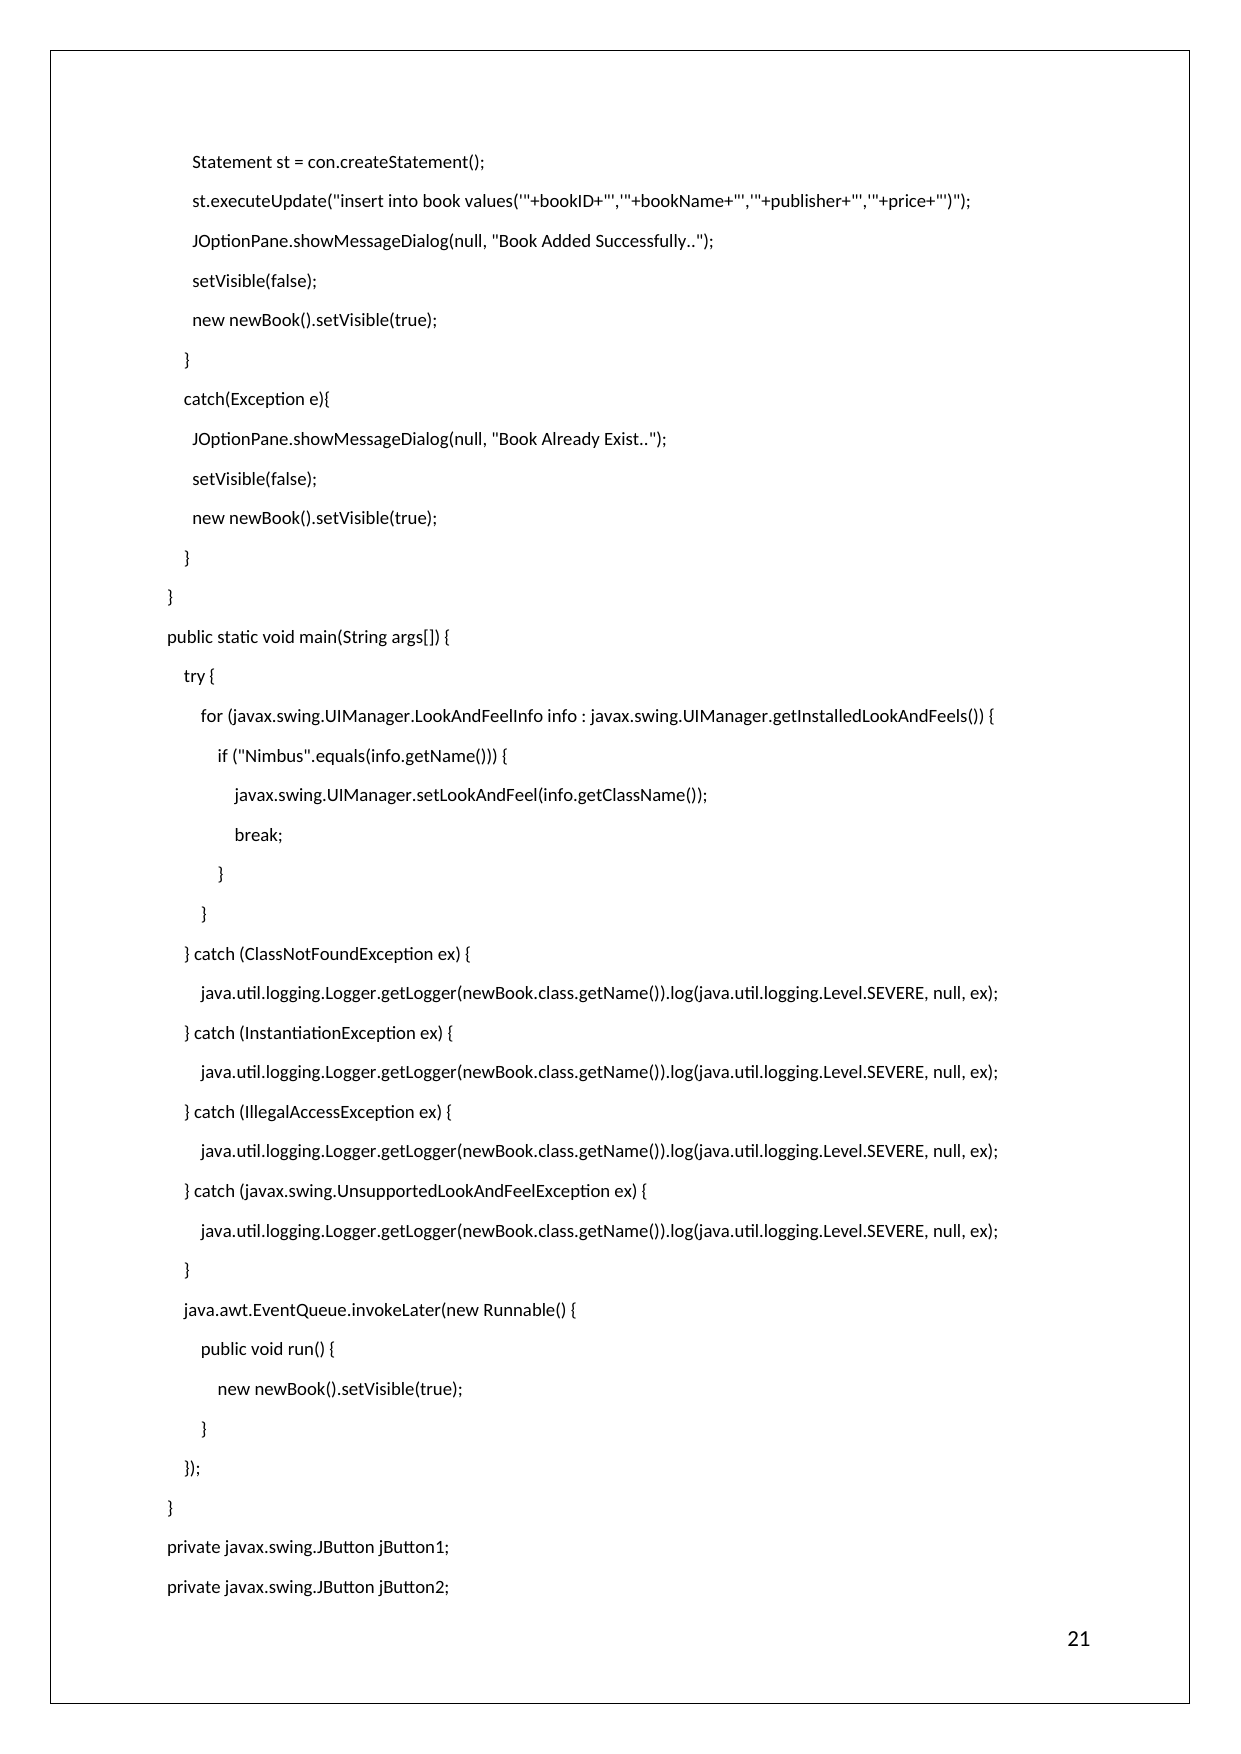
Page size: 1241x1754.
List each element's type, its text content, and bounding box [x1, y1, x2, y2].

text }); [150, 1456, 1090, 1479]
text try { [150, 664, 1090, 687]
text private javax.swing.JButton jButton1; [150, 1535, 1090, 1558]
text } [150, 585, 1090, 608]
text if ("Nimbus".equals(info.getName())) { [150, 744, 1090, 767]
text private javax.swing.JButton jButton2; [150, 1575, 1090, 1598]
text } [150, 348, 1090, 371]
text JOptionPane.showMessageDialog(null, "Book Already Exist.."); [150, 427, 1090, 450]
text java.util.logging.Logger.getLogger(newBook.class.getName()).log(java.util.logging.Level.SEVERE, null, ex); [150, 1060, 1090, 1083]
text } [150, 546, 1090, 569]
text public void run() { [150, 1337, 1090, 1360]
text } catch (InstantiationException ex) { [150, 1021, 1090, 1044]
text catch(Exception e){ [150, 387, 1090, 410]
text } catch (IllegalAccessException ex) { [150, 1100, 1090, 1123]
text java.util.logging.Logger.getLogger(newBook.class.getName()).log(java.util.logging.Level.SEVERE, null, ex); [150, 1219, 1090, 1242]
text JOptionPane.showMessageDialog(null, "Book Added Successfully.."); [150, 229, 1090, 252]
text java.util.logging.Logger.getLogger(newBook.class.getName()).log(java.util.logging.Level.SEVERE, null, ex); [150, 981, 1090, 1004]
text setVisible(false); [150, 467, 1090, 489]
text setVisible(false); [150, 269, 1090, 292]
text new newBook().setVisible(true); [150, 308, 1090, 331]
text st.executeUpdate("insert into book values('"+bookID+"','"+bookName+"','"+publisher+"','"+price+"')"); [150, 189, 1090, 212]
text javax.swing.UIManager.setLookAndFeel(info.getClassName()); [150, 783, 1090, 806]
text } [150, 862, 1090, 885]
text } catch (javax.swing.UnsupportedLookAndFeelException ex) { [150, 1179, 1090, 1202]
text java.awt.EventQueue.invokeLater(new Runnable() { [150, 1298, 1090, 1321]
text new newBook().setVisible(true); [150, 1377, 1090, 1400]
text } [150, 902, 1090, 925]
text } [150, 1496, 1090, 1519]
text } [150, 1258, 1090, 1281]
text new newBook().setVisible(true); [150, 506, 1090, 529]
text public static void main(String args[]) { [150, 625, 1090, 648]
text break; [150, 823, 1090, 846]
text Statement st = con.createStatement(); [150, 150, 1090, 173]
text java.util.logging.Logger.getLogger(newBook.class.getName()).log(java.util.logging.Level.SEVERE, null, ex); [150, 1139, 1090, 1162]
text } [150, 1417, 1090, 1439]
text for (javax.swing.UIManager.LookAndFeelInfo info : javax.swing.UIManager.getInstalledLookAndFeels()) { [150, 704, 1090, 727]
text } catch (ClassNotFoundException ex) { [150, 942, 1090, 964]
